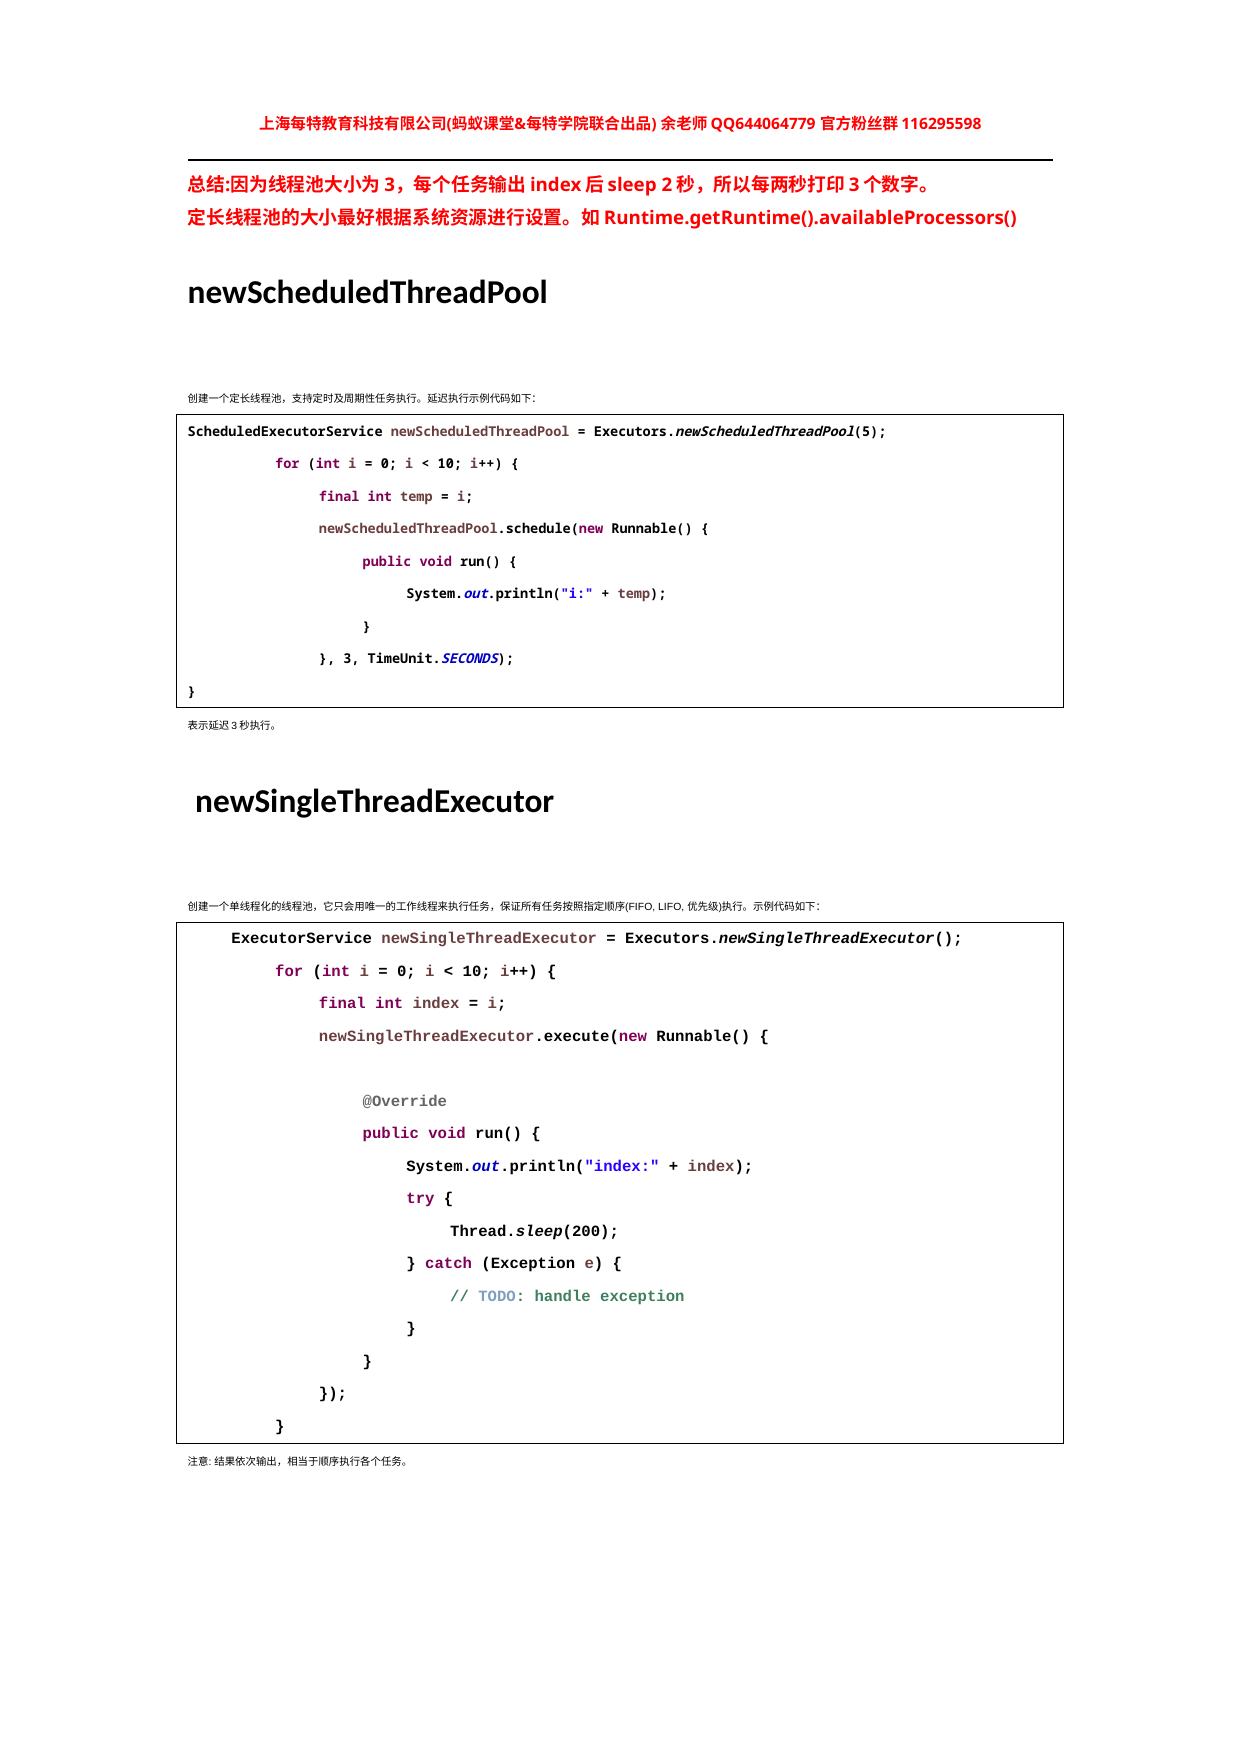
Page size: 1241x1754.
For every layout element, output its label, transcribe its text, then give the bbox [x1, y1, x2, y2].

text 创建一个单线程化的线程池，它只会用唯一的工作线程来执行任务，保证所有任务按照指定顺序(FIFO, LIFO, 优先级)执行。示例代码如下： [187, 890, 1053, 922]
text 定长线程池的大小最好根据系统资源进行设置。如Runtime.getRuntime().availableProcessors() [187, 200, 1053, 232]
table_header ExecutorService newSingleThreadExecutor = Executors.newSingleThreadExecutor(); for (int i = 0; i < 10; i++) { final int index = i; newSingleThreadExecutor.execute(new Runnable() { @Override public void run() { System.out.println("index:" + index); try { Thread.sleep(200); } catch (Exception e) { // TODO: handle exception } } }); } [177, 923, 1063, 1443]
text 创建一个定长线程池，支持定时及周期性任务执行。延迟执行示例代码如下： [187, 381, 1053, 414]
table_header ScheduledExecutorService newScheduledThreadPool = Executors.newScheduledThreadPool(5); for (int i = 0; i < 10; i++) { final int temp = i; newScheduledThreadPool.schedule(new Runnable() { public void run() { System.out.println("i:" + temp); } }, 3, TimeUnit.SECONDS); } [177, 415, 1063, 707]
subtitle newScheduledThreadPool [187, 259, 1053, 324]
subtitle newSingleThreadExecutor [187, 768, 1053, 833]
text 总结:因为线程池大小为3，每个任务输出index后sleep 2秒，所以每两秒打印3个数字。 [187, 167, 1053, 200]
text 表示延迟3秒执行。 [187, 708, 1053, 741]
text 注意: 结果依次输出，相当于顺序执行各个任务。 [187, 1444, 1053, 1477]
